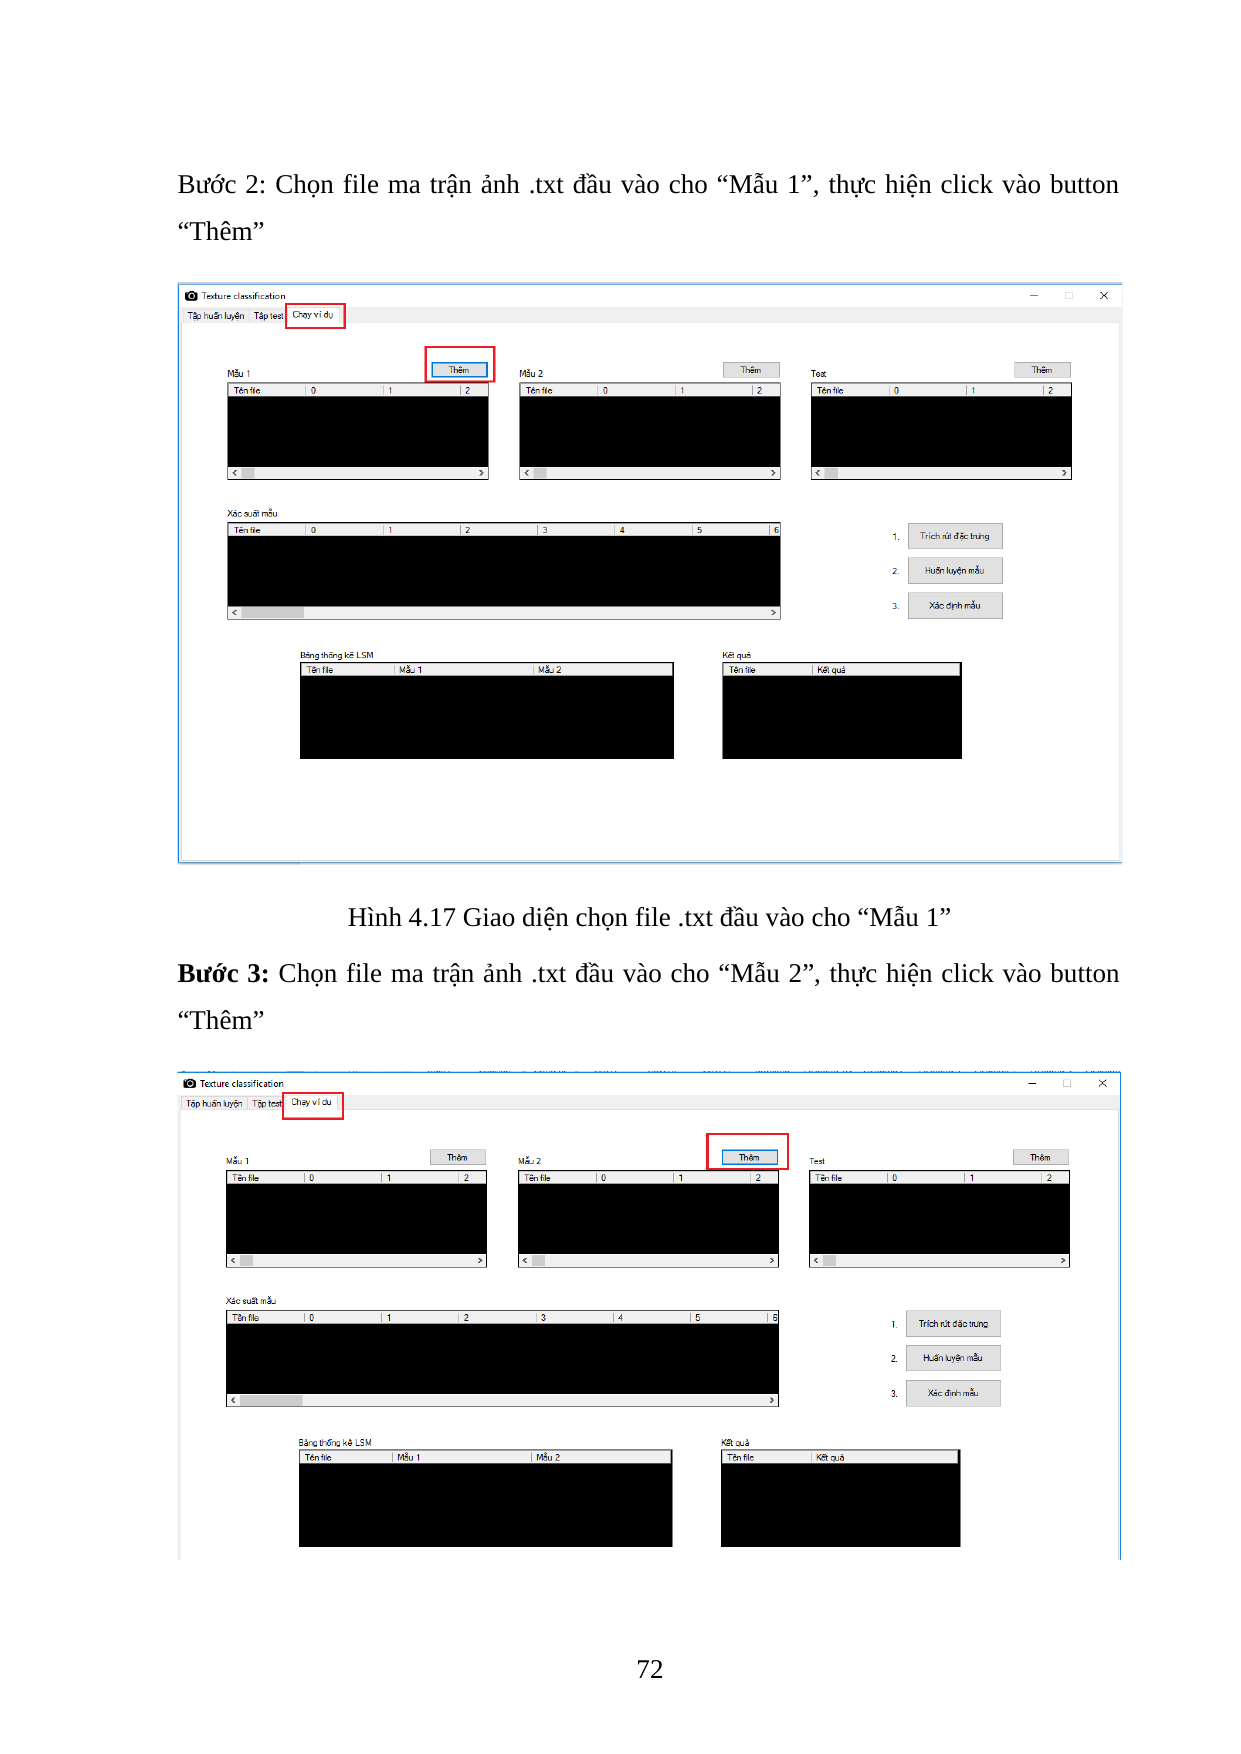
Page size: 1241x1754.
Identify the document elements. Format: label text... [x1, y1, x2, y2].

picture [177, 282, 1123, 865]
text Bước 3: Chọn file ma trận ảnh .txt đầu vào cho “Mẫu 2”, thực hiện click vào button “Thêm” [177, 957, 1122, 1035]
text Hình 4.17 Giao diện chọn file .txt đầu vào cho “Mẫu 1” [177, 901, 1122, 932]
text Bước 2: Chọn file ma trận ảnh .txt đầu vào cho “Mẫu 1”, thực hiện click vào button “Thêm” [177, 168, 1122, 246]
picture [177, 1071, 1123, 1564]
